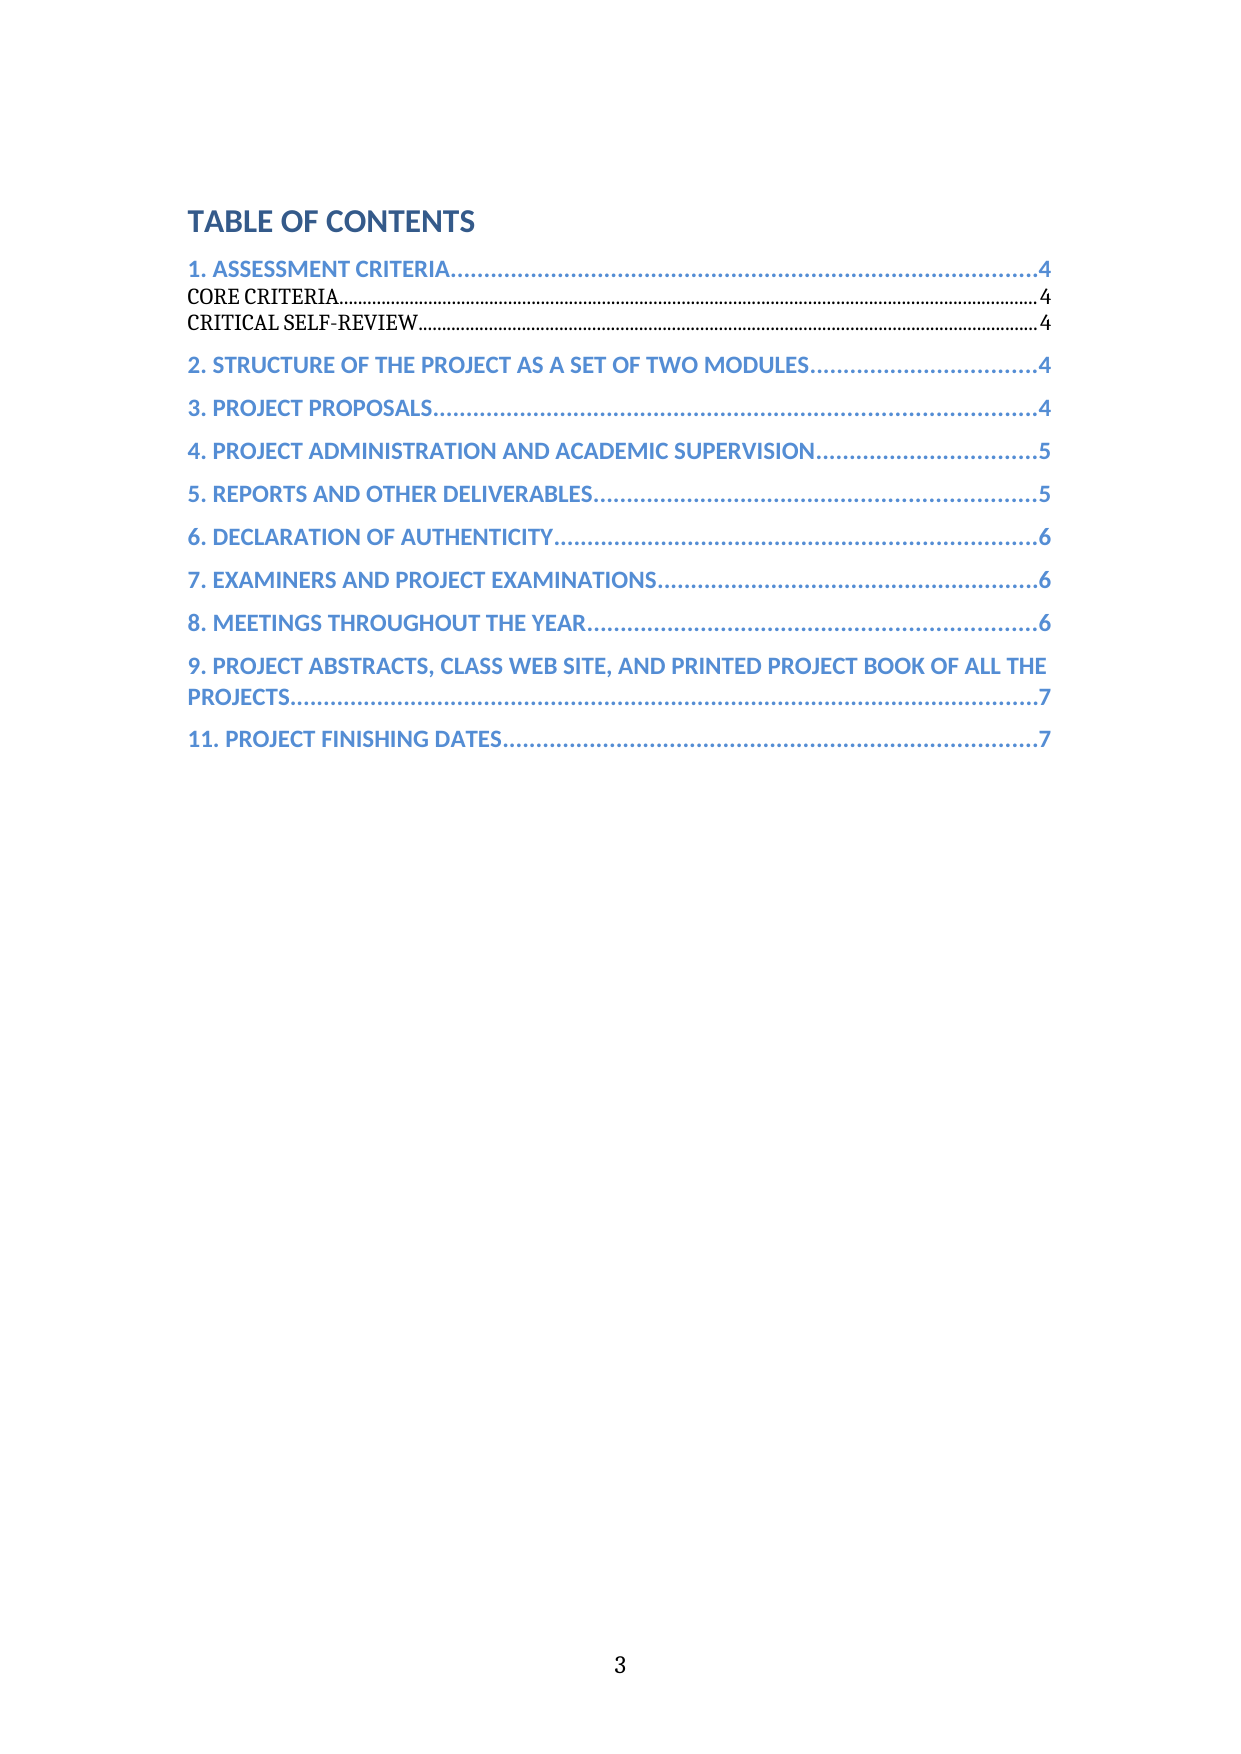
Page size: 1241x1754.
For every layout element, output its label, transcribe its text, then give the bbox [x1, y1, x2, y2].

text 4. PROJECT ADMINISTRATION AND ACADEMIC SUPERVISION 5 [187, 435, 1053, 466]
text 2. STRUCTURE OF THE PROJECT AS A SET OF TWO MODULES 4 [187, 349, 1053, 379]
text 1. ASSESSMENT CRITERIA 4 [187, 253, 1053, 284]
text 8. MEETINGS THROUGHOUT THE YEAR 6 [187, 607, 1053, 638]
text 6. DECLARATION OF AUTHENTICITY 6 [187, 521, 1053, 552]
text CORE CRITERIA 4 [187, 284, 1053, 310]
text 5. REPORTS AND OTHER DELIVERABLES 5 [187, 478, 1053, 508]
subtitle TABLE OF CONTENTS [187, 200, 1053, 241]
text 11. PROJECT FINISHING DATES 7 [187, 724, 1053, 754]
text CRITICAL SELF-REVIEW 4 [187, 310, 1053, 336]
text 9. PROJECT ABSTRACTS, CLASS WEB SITE, AND PRINTED PROJECT BOOK OF ALL THE PROJECTS 7 [187, 650, 1053, 711]
text 7. EXAMINERS AND PROJECT EXAMINATIONS 6 [187, 564, 1053, 594]
text 3. PROJECT PROPOSALS 4 [187, 392, 1053, 422]
